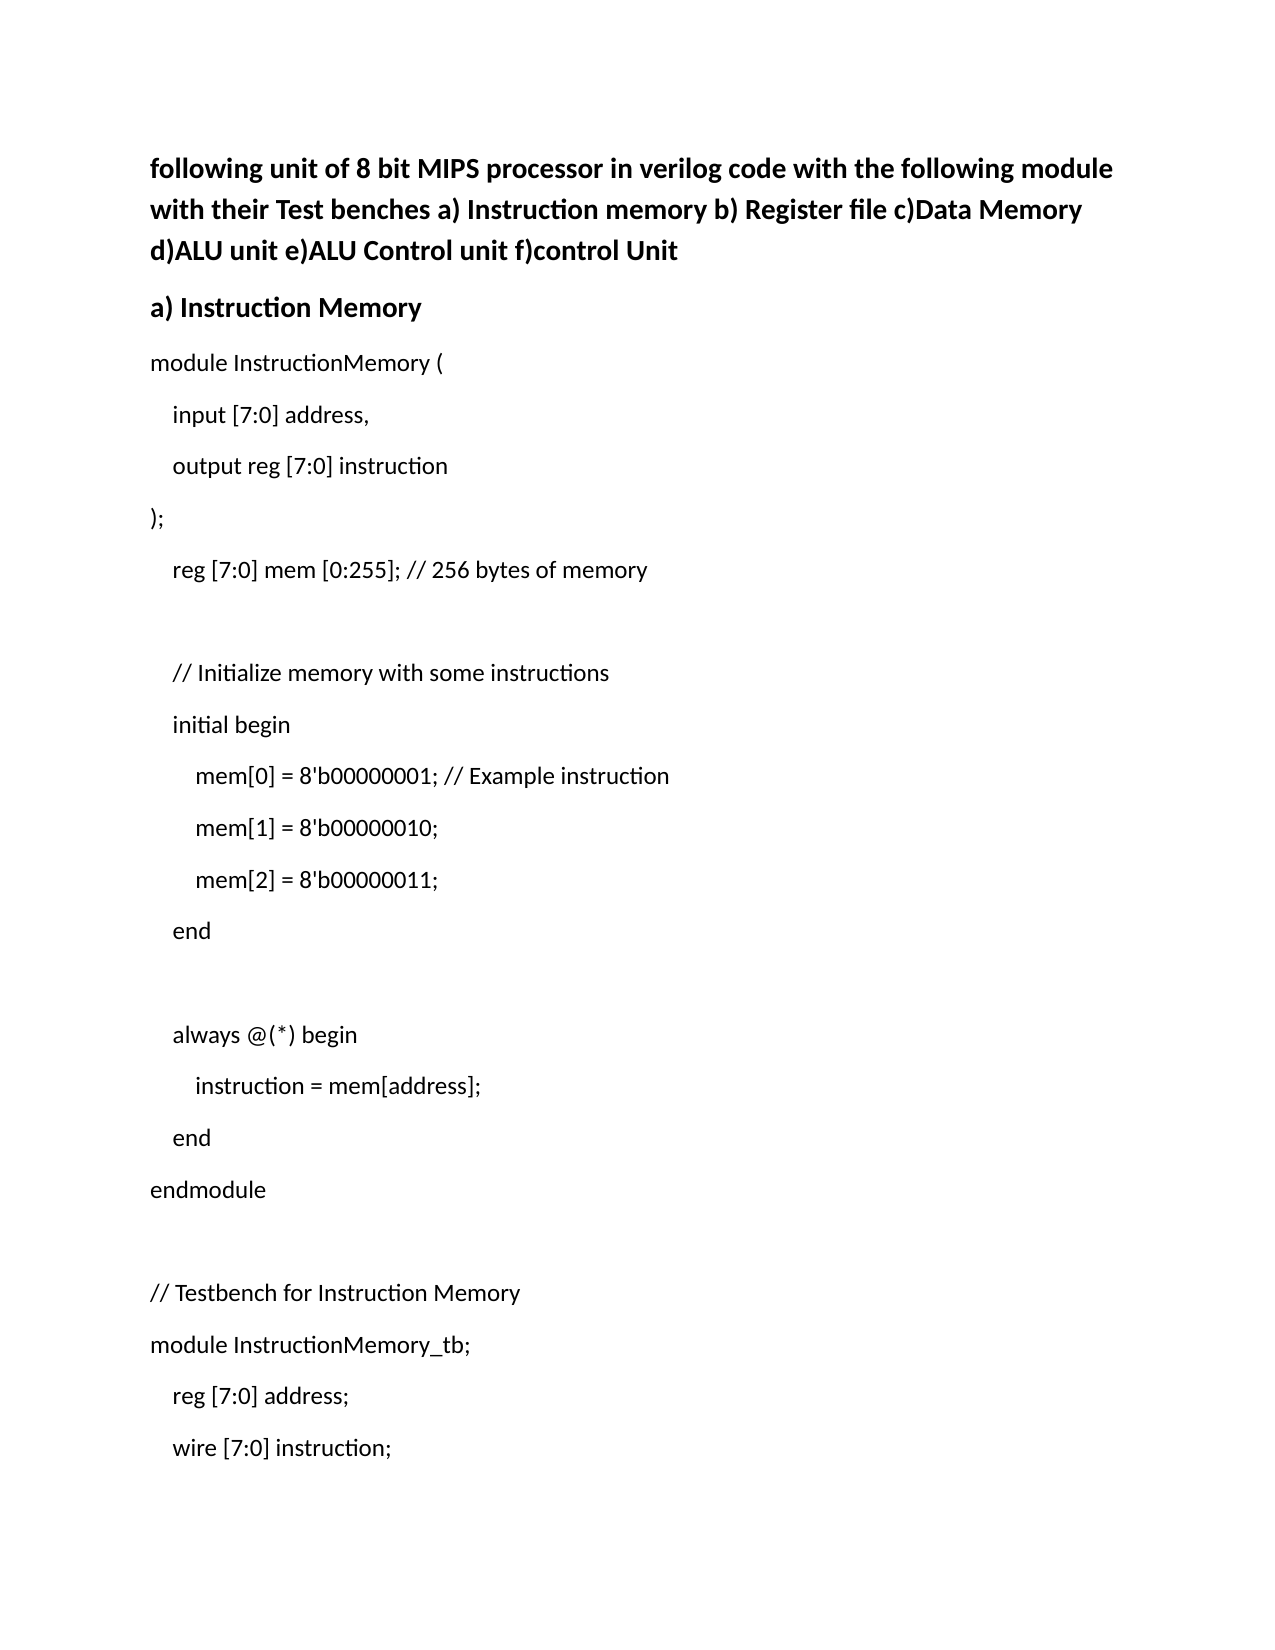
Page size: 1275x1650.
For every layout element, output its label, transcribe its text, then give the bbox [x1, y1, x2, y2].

text module InstructionMemory ( [150, 347, 1125, 378]
text a) Instruction Memory [150, 289, 1125, 325]
text end [150, 1122, 1125, 1153]
text end [150, 915, 1125, 946]
text initial begin [150, 709, 1125, 739]
text mem[1] = 8'b00000010; [150, 812, 1125, 843]
text reg [7:0] mem [0:255]; // 256 bytes of memory [150, 554, 1125, 584]
text wire [7:0] instruction; [150, 1432, 1125, 1463]
text following unit of 8 bit MIPS processor in verilog code with the following module with their Test benches a) Instruction memory b) Register file c)Data Memory d)ALU unit e)ALU Control unit f)control Unit [150, 150, 1125, 267]
text endmodule [150, 1174, 1125, 1204]
text reg [7:0] address; [150, 1380, 1125, 1411]
text ); [150, 502, 1125, 533]
text mem[0] = 8'b00000001; // Example instruction [150, 760, 1125, 791]
text always @(*) begin [150, 1019, 1125, 1049]
text // Testbench for Instruction Memory [150, 1277, 1125, 1308]
text output reg [7:0] instruction [150, 450, 1125, 481]
text instruction = mem[address]; [150, 1070, 1125, 1101]
text input [7:0] address, [150, 399, 1125, 429]
text mem[2] = 8'b00000011; [150, 864, 1125, 894]
text module InstructionMemory_tb; [150, 1329, 1125, 1359]
text // Initialize memory with some instructions [150, 657, 1125, 688]
